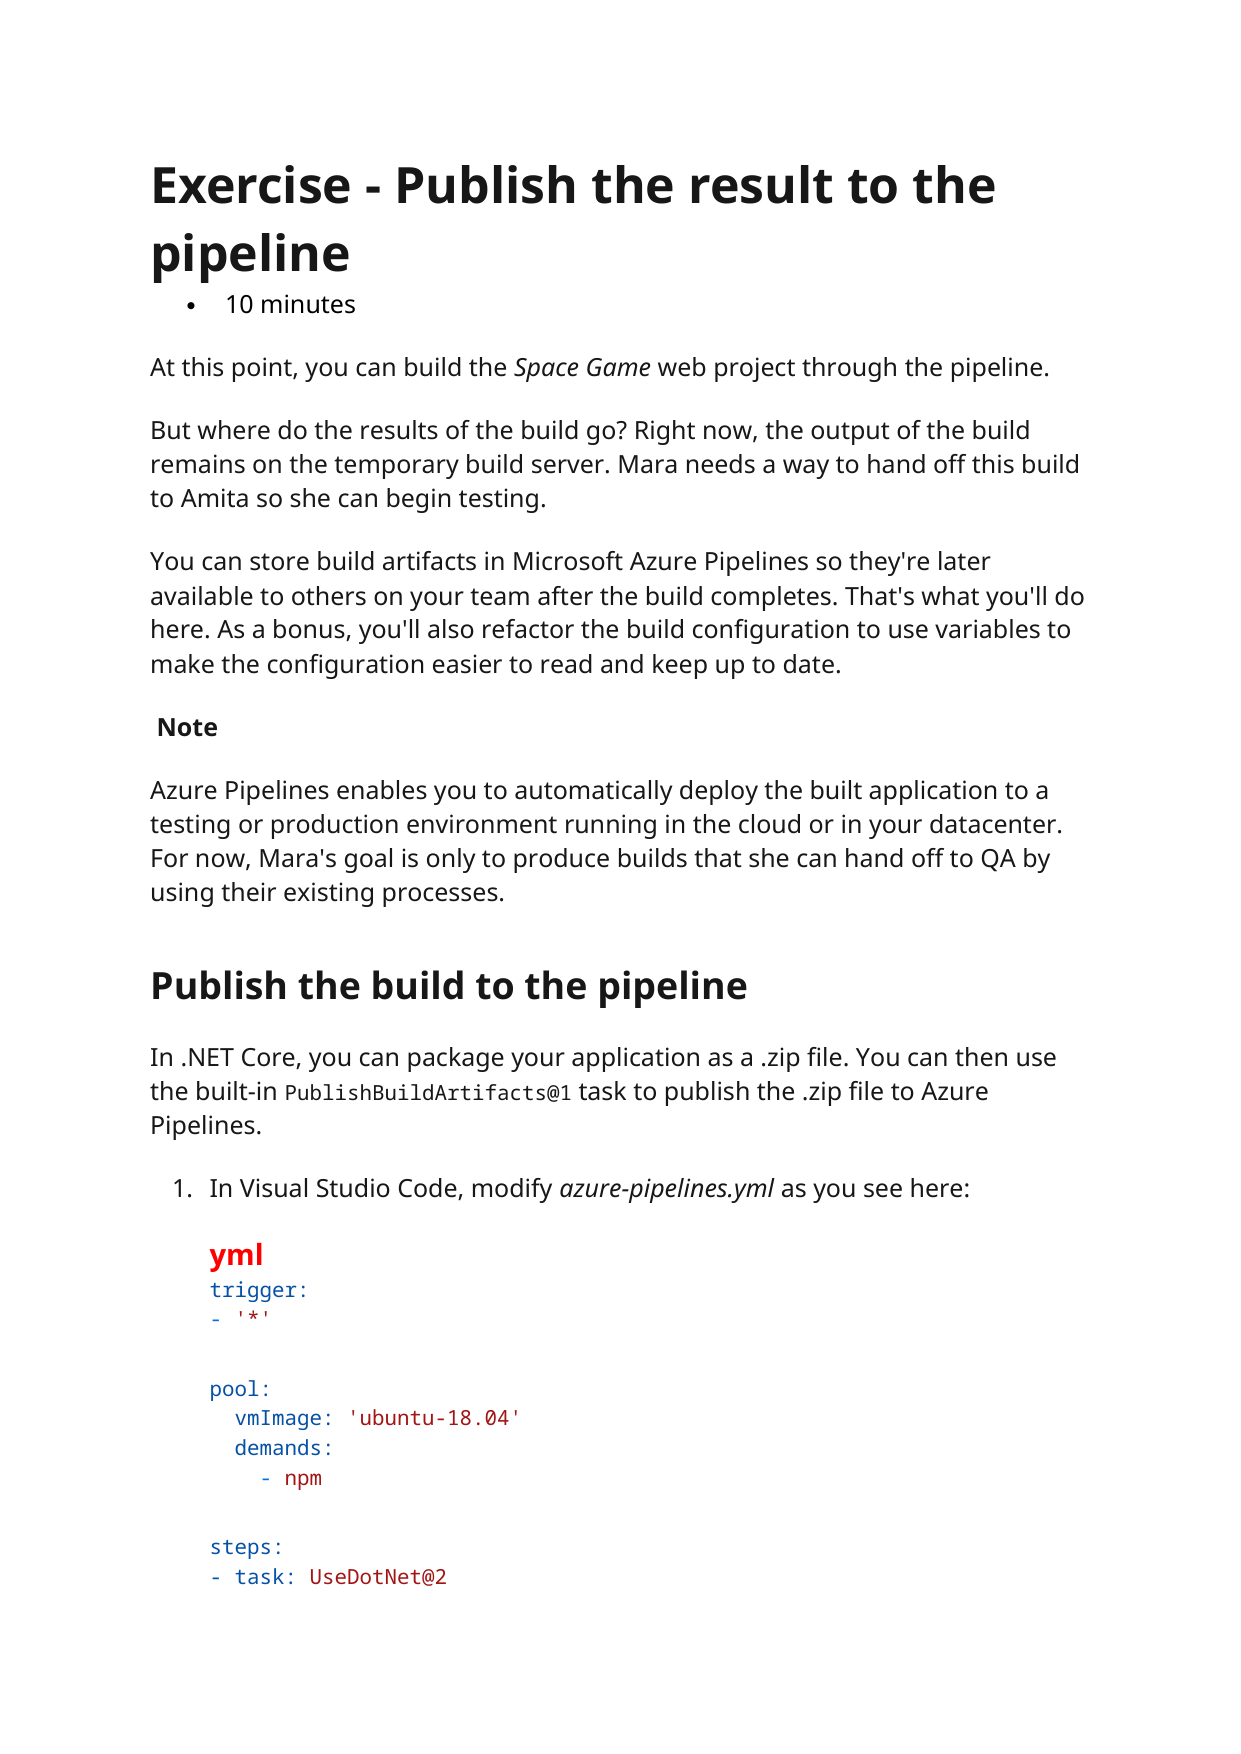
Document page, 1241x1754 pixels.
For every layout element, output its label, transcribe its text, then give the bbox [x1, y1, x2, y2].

text But where do the results of the build go? Right now, the output of the build remains on the temporary build server. Mara needs a way to hand off this build to Amita so she can begin testing. [150, 413, 1090, 515]
text Exercise - Publish the result to the pipeline [150, 150, 1090, 286]
text Azure Pipelines enables you to automatically deploy the built application to a testing or production environment running in the cloud or in your datacenter. For now, Mara's goal is only to produce builds that she can hand off to QA by using their existing processes. [150, 773, 1090, 909]
text In .NET Core, you can package your application as a .zip file. You can then use the built-in PublishBuildArtifacts@1 task to publish the .zip file to Azure Pipelines. [150, 1039, 1090, 1141]
list In Visual Studio Code, modify azure-pipelines.yml as you see here: [172, 1171, 1090, 1204]
text You can store build artifacts in Microsoft Azure Pipelines so they're later available to others on your team after the build completes. That's what you'll do here. As a bonus, you'll also refactor the build configuration to use variables to make the configuration easier to read and keep up to date. [150, 544, 1090, 680]
text At this point, you can build the Space Game web project through the pipeline. [150, 349, 1090, 383]
text trigger: [209, 1273, 1090, 1303]
text Publish the build to the pipeline [150, 959, 1090, 1010]
text Note [150, 709, 1090, 743]
text yml [209, 1234, 1090, 1273]
list 10 minutes [187, 286, 1090, 320]
text - '*' [209, 1303, 1090, 1333]
text steps: [209, 1531, 1090, 1561]
text - task: UseDotNet@2 [209, 1561, 1090, 1590]
text - npm [209, 1462, 1090, 1491]
text demands: [209, 1432, 1090, 1462]
text pool: [209, 1372, 1090, 1402]
text vmImage: 'ubuntu-18.04' [209, 1402, 1090, 1432]
